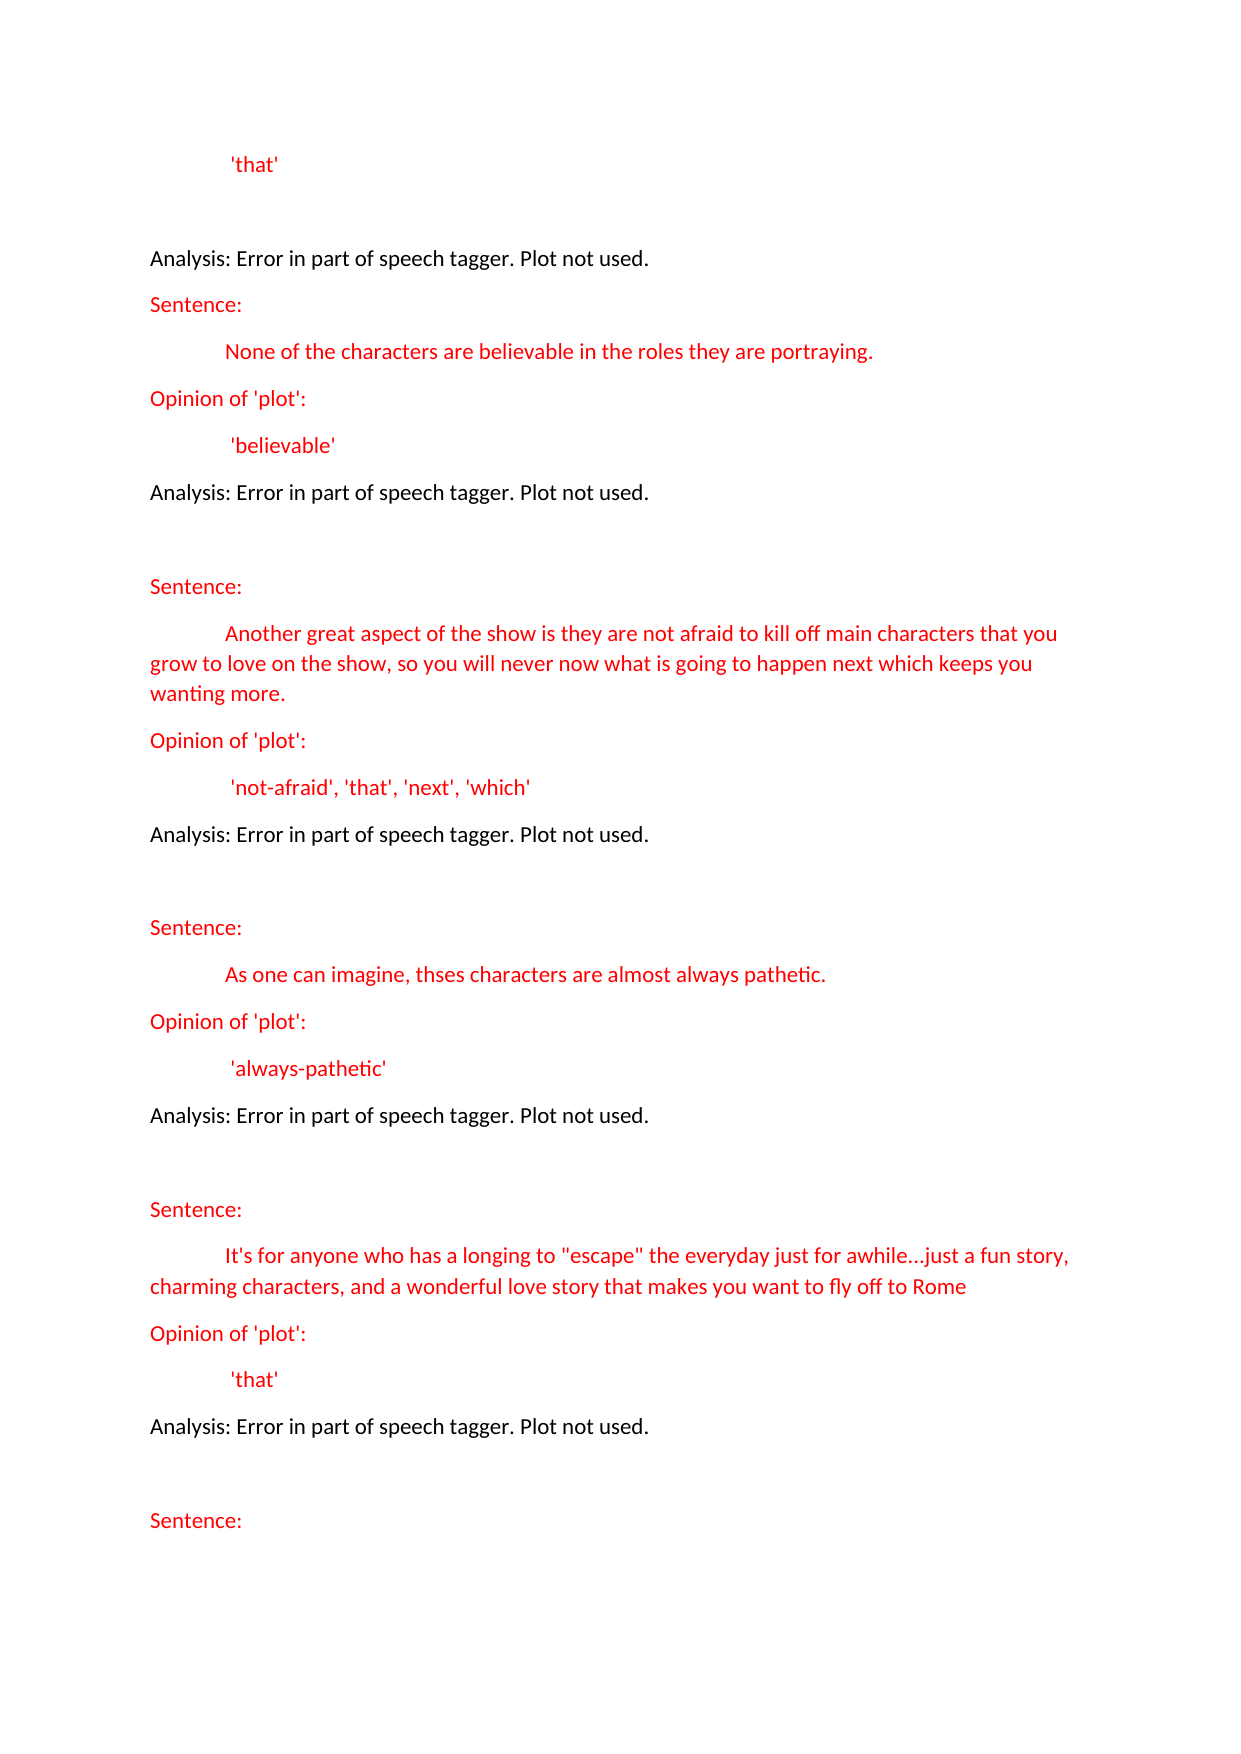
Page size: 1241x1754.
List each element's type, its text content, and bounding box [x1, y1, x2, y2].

text None of the characters are believable in the roles they are portraying. [150, 337, 1090, 366]
text 'that' [150, 150, 1090, 178]
text Analysis: Error in part of speech tagger. Plot not used. [150, 1412, 1090, 1441]
text Opinion of 'plot': [150, 1007, 1090, 1035]
text Opinion of 'plot': [150, 1319, 1090, 1347]
text Opinion of 'plot': [150, 726, 1090, 754]
text Sentence: [150, 913, 1090, 942]
text Analysis: Error in part of speech tagger. Plot not used. [150, 244, 1090, 272]
text Sentence: [150, 572, 1090, 600]
text As one can imagine, thses characters are almost always pathetic. [150, 960, 1090, 988]
text Analysis: Error in part of speech tagger. Plot not used. [150, 478, 1090, 506]
text 'that' [150, 1366, 1090, 1394]
text Analysis: Error in part of speech tagger. Plot not used. [150, 1101, 1090, 1129]
text Analysis: Error in part of speech tagger. Plot not used. [150, 820, 1090, 848]
text Sentence: [150, 1195, 1090, 1223]
text It's for anyone who has a longing to "escape" the everyday just for awhile...just a fun story, charming characters, and a wonderful love story that makes you want to fly off to Rome [150, 1242, 1090, 1300]
text Sentence: [150, 291, 1090, 319]
text 'always-pathetic' [150, 1054, 1090, 1082]
text Opinion of 'plot': [150, 384, 1090, 412]
text 'not-afraid', 'that', 'next', 'which' [150, 773, 1090, 801]
text Another great aspect of the show is they are not afraid to kill off main characters that you grow to love on the show, so you will never now what is going to happen next which keeps you wanting more. [150, 619, 1090, 707]
text 'believable' [150, 431, 1090, 459]
text Sentence: [150, 1506, 1090, 1534]
